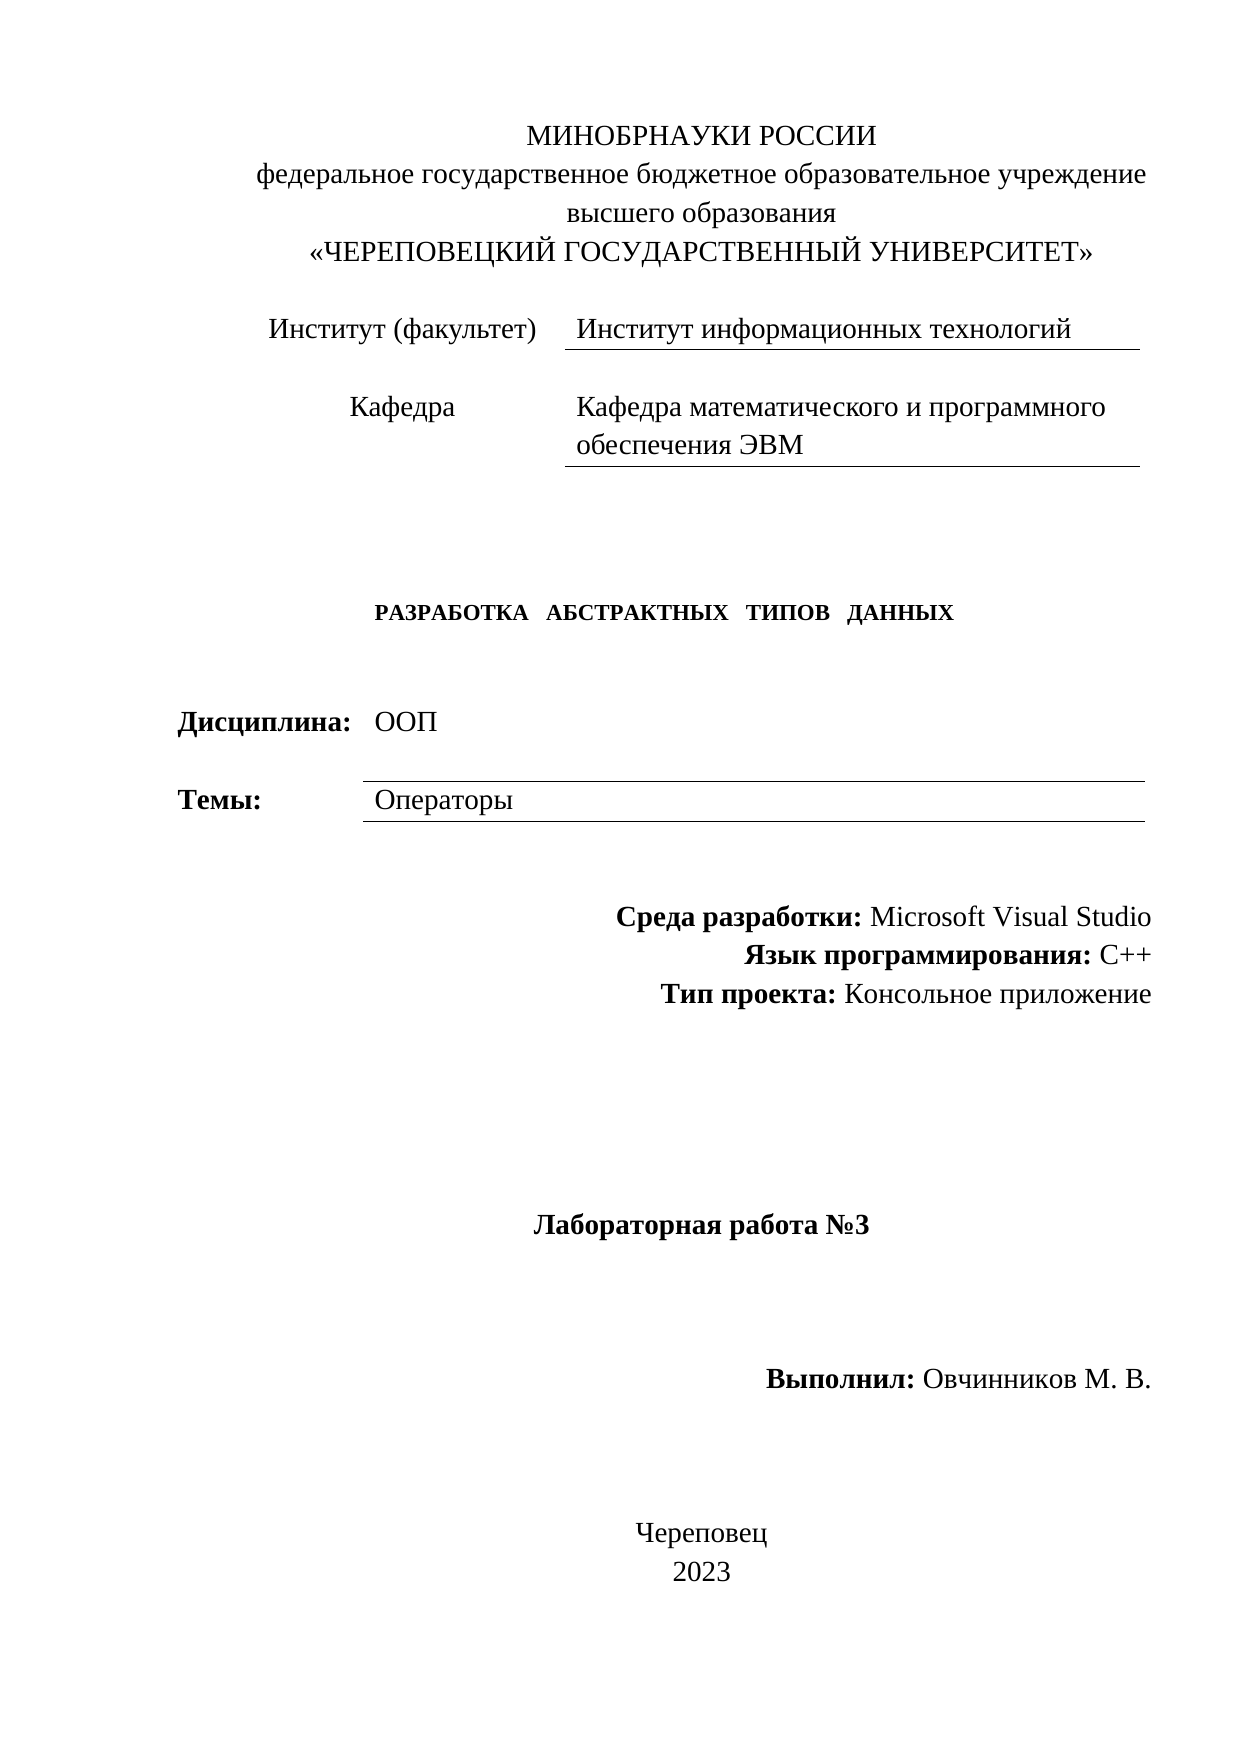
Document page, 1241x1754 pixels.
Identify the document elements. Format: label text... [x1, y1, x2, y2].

text минобрнауки россии [177, 118, 1152, 152]
table_header Дисциплина: [166, 704, 363, 781]
text «ЧЕРЕПОВЕЦКИЙ ГОСУДАРСТВЕННЫЙ УНИВЕРСИТЕТ» [177, 234, 1152, 267]
text Язык программирования: C++ [177, 937, 1152, 971]
text Тип проекта: Консольное приложение [177, 976, 1152, 1009]
text высшего образования [177, 195, 1152, 229]
subtitle РАЗРАБОТКА АБСТРАКТНЫХ ТИПОВ ДАННЫХ [177, 599, 1152, 626]
table_header ООП [363, 704, 1145, 781]
text федеральное государственное бюджетное образовательное учреждение [177, 157, 1152, 190]
table_cell Темы: [166, 781, 363, 821]
table_header Институт (факультет) [166, 311, 565, 349]
text Среда разработки: Microsoft Visual Studio [177, 899, 1152, 932]
text 2023 [177, 1554, 1152, 1588]
text Череповец [177, 1516, 1152, 1549]
text Выполнил: Овчинников М. В. [177, 1361, 1152, 1395]
table_header Институт информационных технологий [565, 311, 1140, 349]
table_cell Кафедра математического и программного обеспечения ЭВМ [565, 350, 1140, 466]
table_cell Кафедра [166, 349, 565, 466]
text Лабораторная работа №3 [177, 1207, 1152, 1241]
table_cell Операторы [363, 782, 1145, 821]
